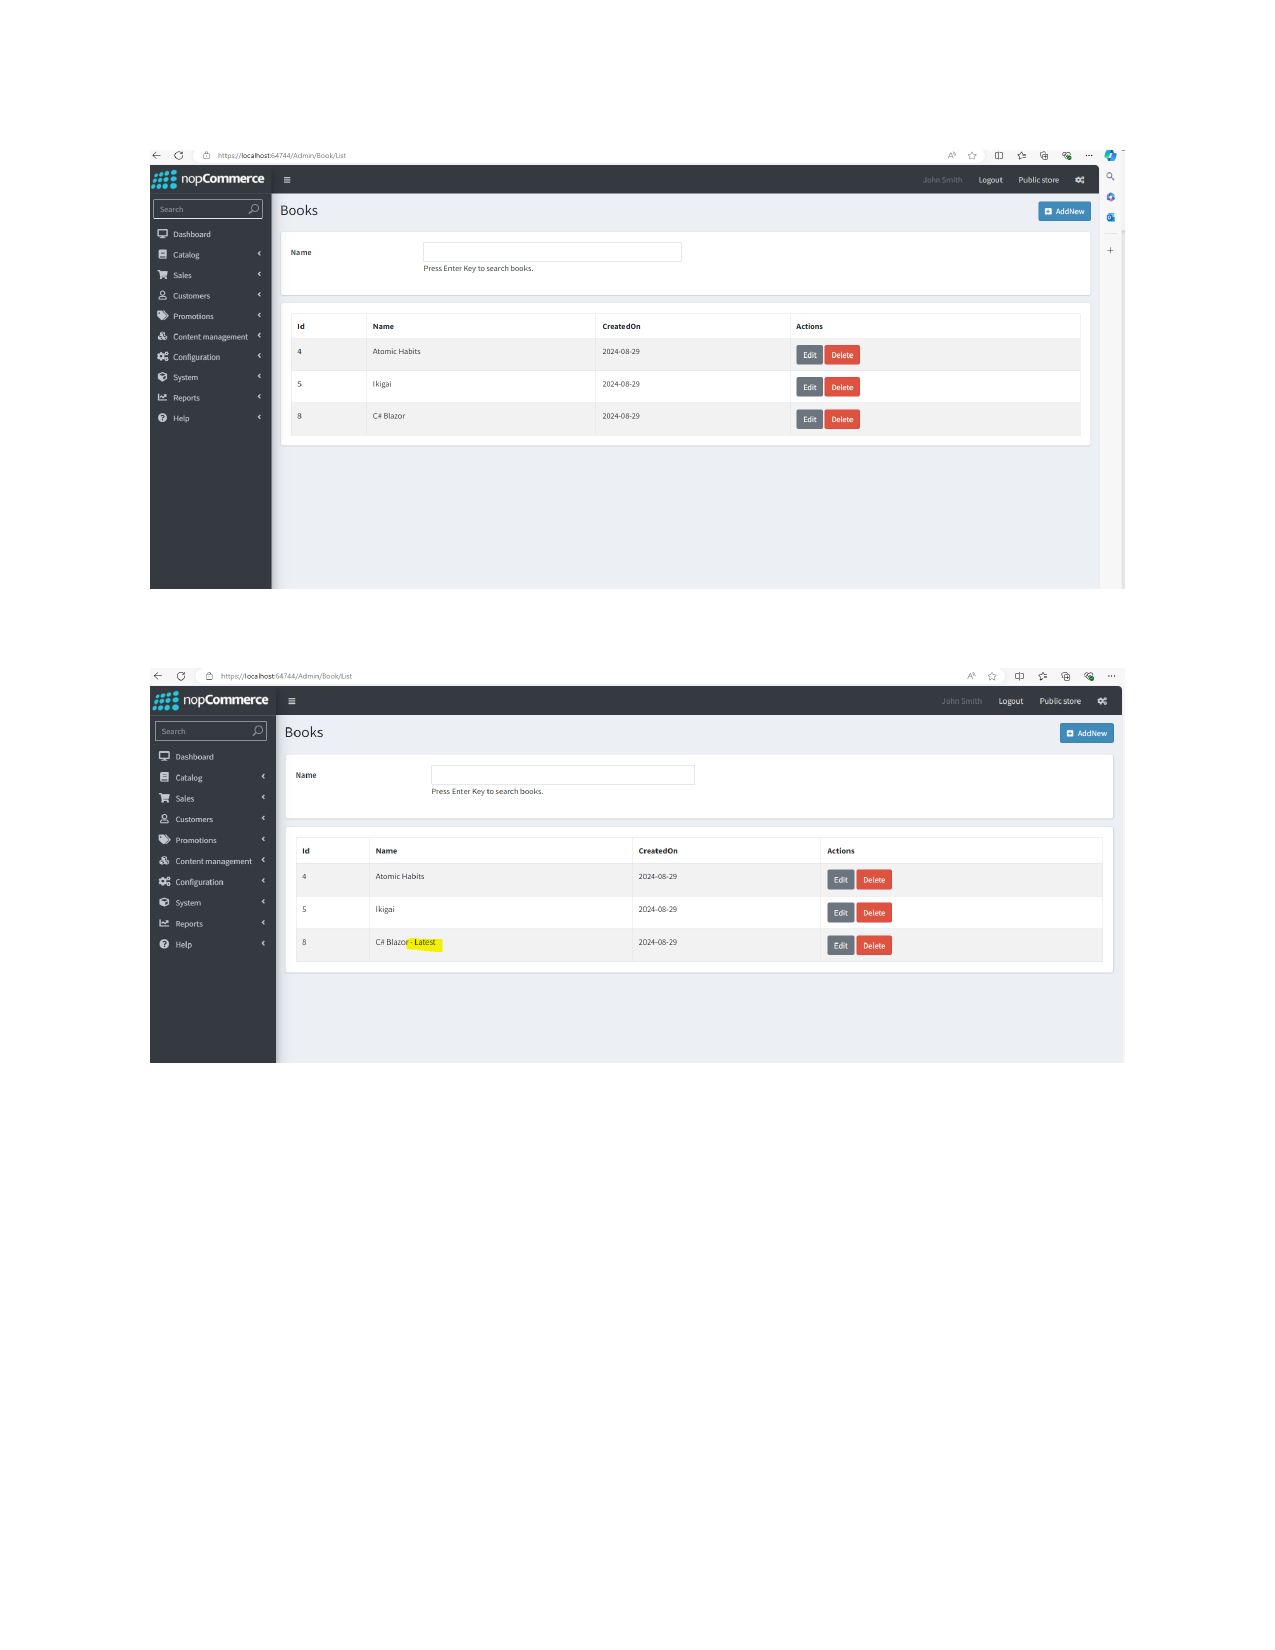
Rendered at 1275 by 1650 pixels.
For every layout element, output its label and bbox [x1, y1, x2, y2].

picture [150, 150, 1125, 589]
picture [150, 668, 1125, 1063]
